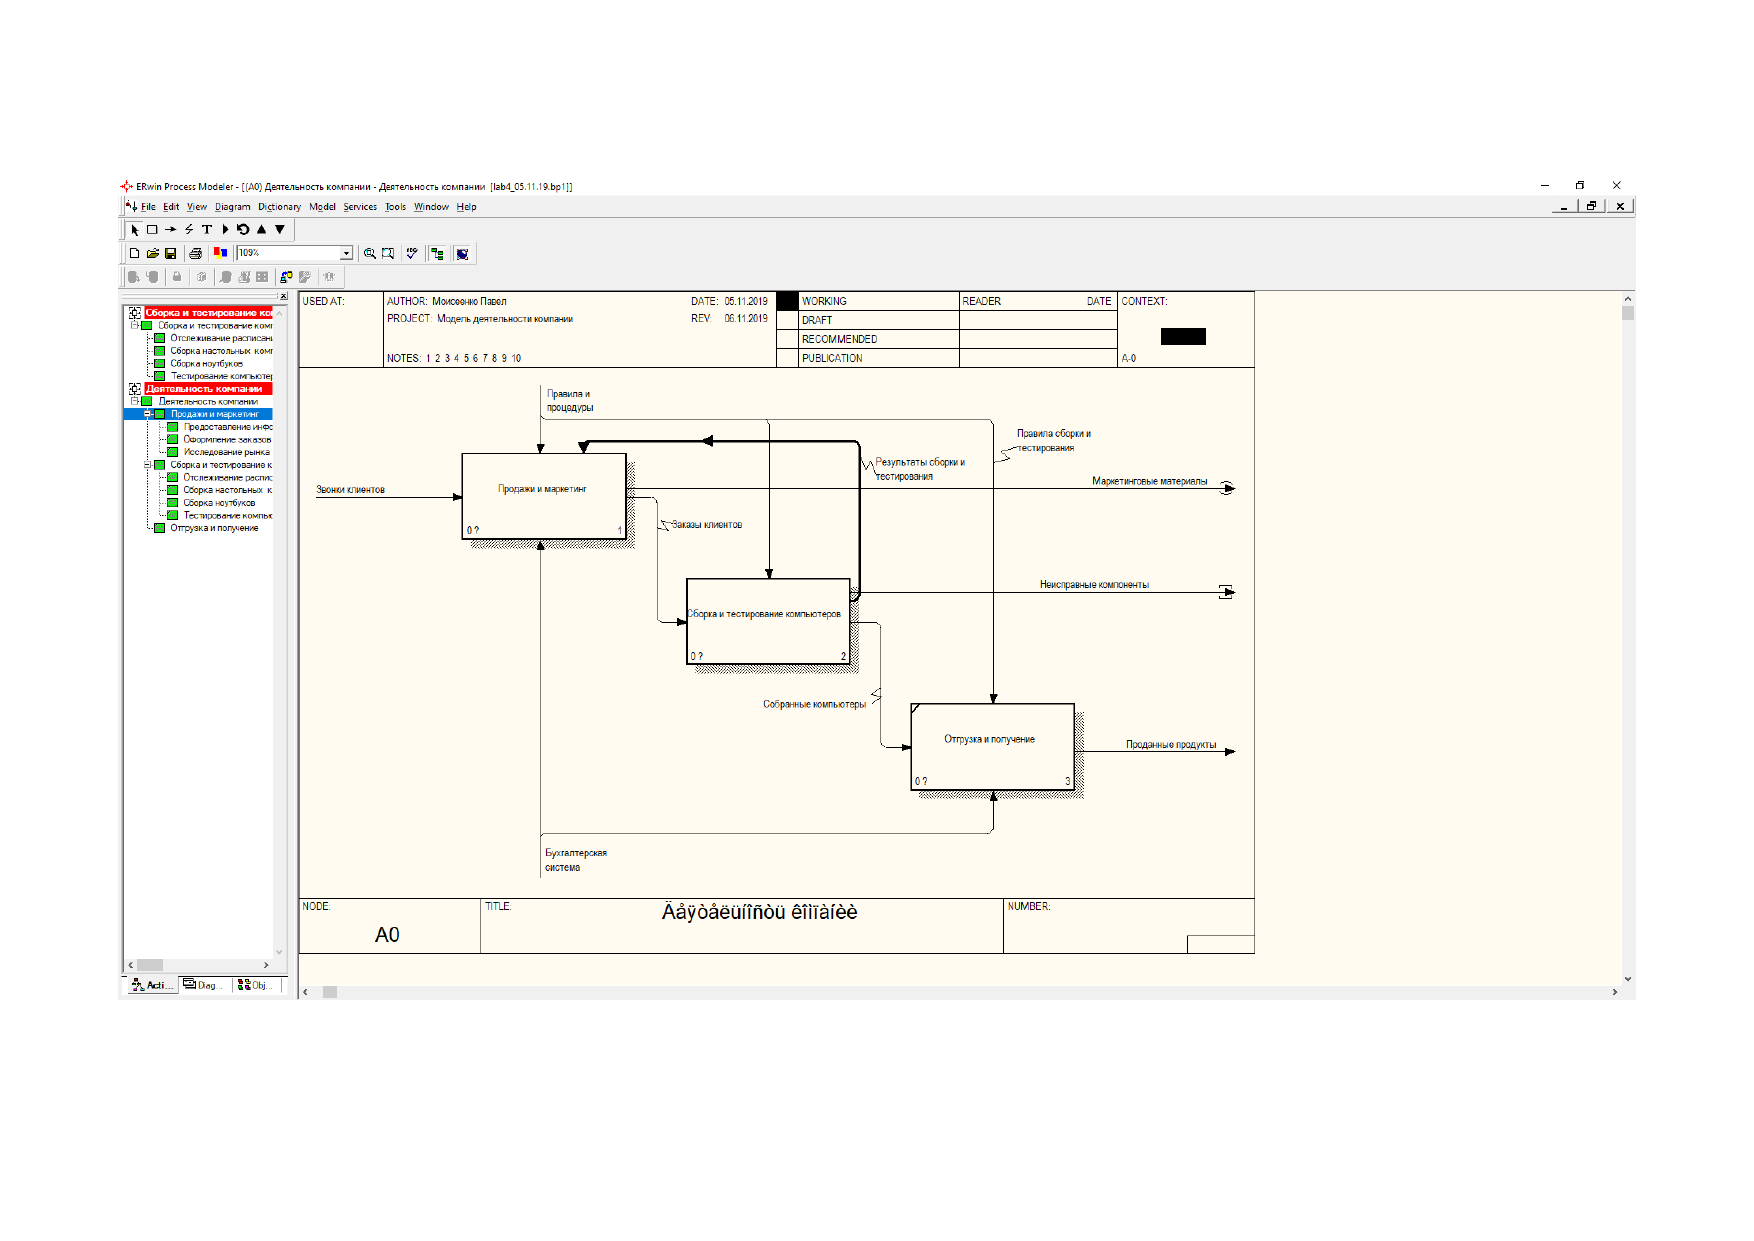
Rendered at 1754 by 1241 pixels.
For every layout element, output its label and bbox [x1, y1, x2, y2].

picture [118, 177, 1636, 1000]
